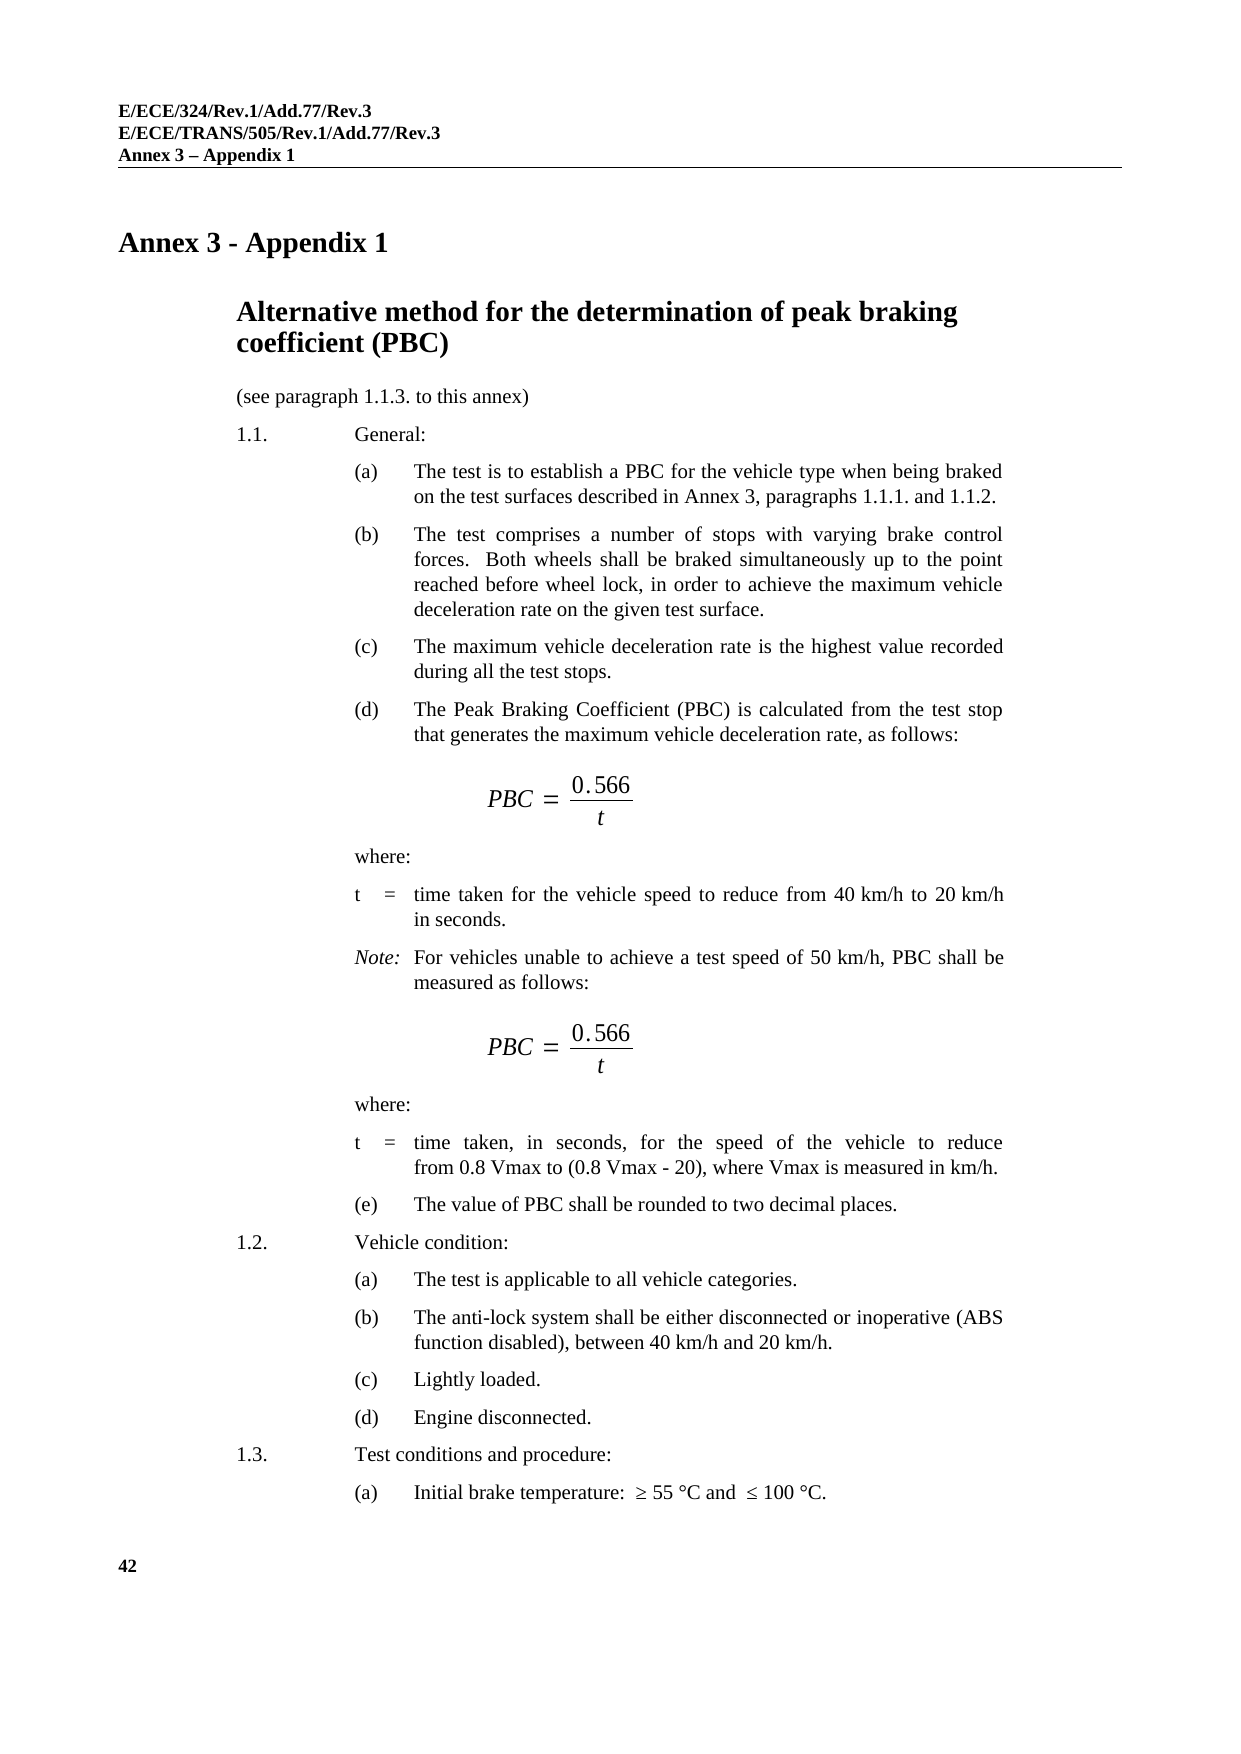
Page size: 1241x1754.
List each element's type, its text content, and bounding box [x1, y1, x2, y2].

text (b) The anti-lock system shall be either disconnected or inoperative (ABS function disabled), between 40 km/h and 20 km/h. [354, 1304, 1004, 1354]
text where: [354, 1092, 1004, 1117]
text 1.1. General: [236, 421, 1004, 446]
text t = time taken, in seconds, for the speed of the vehicle to reduce from 0.8 Vmax to (0.8 Vmax - 20), where Vmax is measured in km/h. [354, 1129, 1004, 1179]
text (c) The maximum vehicle deceleration rate is the highest value recorded during all the test stops. [354, 633, 1004, 683]
text (a) The test is applicable to all vehicle categories. [354, 1267, 1004, 1292]
text t = time taken for the vehicle speed to reduce from 40 km/h to 20 km/h in seconds. [354, 881, 1004, 931]
text (a) The test is to establish a PBC for the vehicle type when being braked on the test surfaces described in Annex 3, paragraphs 1.1.1. and 1.1.2. [354, 458, 1004, 508]
text (d) The Peak Braking Coefficient (PBC) is calculated from the test stop that generates the maximum vehicle deceleration rate, as follows: [354, 696, 1004, 746]
text (e) The value of PBC shall be rounded to two decimal places. [354, 1192, 1004, 1217]
text (c) Lightly loaded. [354, 1367, 1004, 1392]
text Alternative method for the determination of peak braking coefficient (PBC) [118, 296, 1004, 358]
text 1.2. Vehicle condition: [236, 1229, 1004, 1254]
text where: [354, 844, 1004, 869]
text 1.3. Test conditions and procedure: [236, 1442, 1004, 1467]
text (a) Initial brake temperature: ≥ 55 °C and ≤ 100 °C. [354, 1479, 1004, 1504]
text Annex 3 - Appendix 1 [118, 227, 1004, 258]
text (see paragraph 1.1.3. to this annex) [236, 383, 1004, 408]
text (d) Engine disconnected. [354, 1404, 1004, 1429]
text Note: For vehicles unable to achieve a test speed of 50 km/h, PBC shall be measured as follows: [354, 944, 1004, 994]
text (b) The test comprises a number of stops with varying brake control forces. Both wheels shall be braked simultaneously up to the point reached before wheel lock, in order to achieve the maximum vehicle deceleration rate on the given test surface. [354, 521, 1004, 621]
